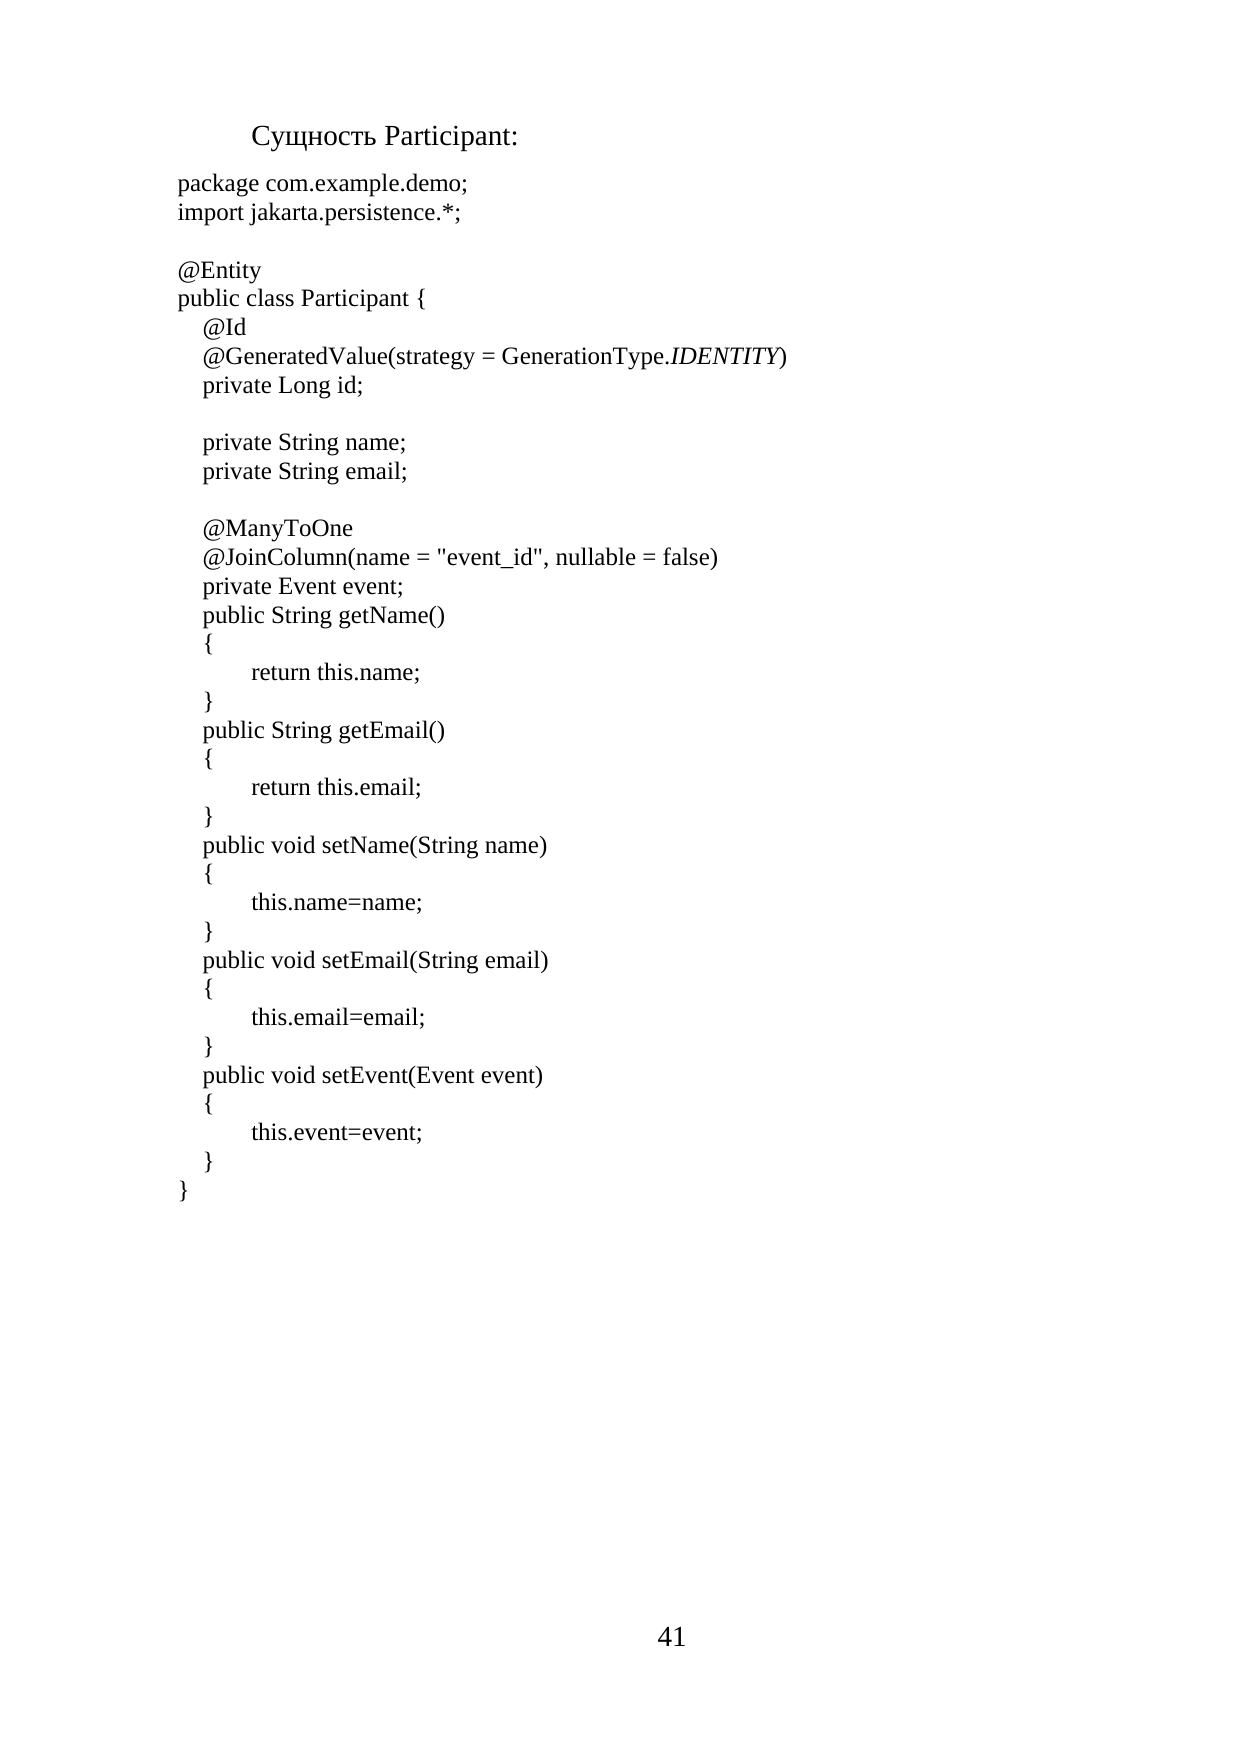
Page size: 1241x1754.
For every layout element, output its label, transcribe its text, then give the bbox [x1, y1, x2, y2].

text @ManyToOne [177, 513, 1167, 542]
text { [177, 973, 1167, 1002]
text @JoinColumn(name = "event_id", nullable = false) [177, 542, 1167, 571]
text } [177, 916, 1167, 945]
text public String getEmail() [177, 715, 1167, 743]
text package com.example.demo; [177, 168, 1167, 197]
text Сущность Participant: [177, 118, 1167, 152]
text public void setName(String name) [177, 830, 1167, 858]
text return this.email; [177, 772, 1167, 801]
text public void setEvent(Event event) [177, 1060, 1167, 1088]
text return this.name; [177, 657, 1167, 686]
text @Entity [177, 255, 1167, 283]
text import jakarta.persistence.*; [177, 197, 1167, 226]
text @GeneratedValue(strategy = GenerationType.IDENTITY) [177, 341, 1167, 370]
text public class Participant { [177, 283, 1167, 312]
text private String name; [177, 427, 1167, 456]
text { [177, 1088, 1167, 1117]
text { [177, 858, 1167, 887]
text } [177, 1146, 1167, 1175]
text private Event event; [177, 571, 1167, 600]
text { [177, 743, 1167, 772]
text private Long id; [177, 370, 1167, 398]
text } [177, 1175, 1167, 1203]
text public String getName() [177, 600, 1167, 628]
text { [177, 628, 1167, 657]
text private String email; [177, 456, 1167, 485]
text public void setEmail(String email) [177, 945, 1167, 973]
text this.email=email; [177, 1002, 1167, 1031]
text this.name=name; [177, 887, 1167, 916]
text } [177, 1031, 1167, 1060]
text this.event=event; [177, 1117, 1167, 1146]
text } [177, 801, 1167, 830]
text @Id [177, 312, 1167, 341]
text } [177, 686, 1167, 715]
